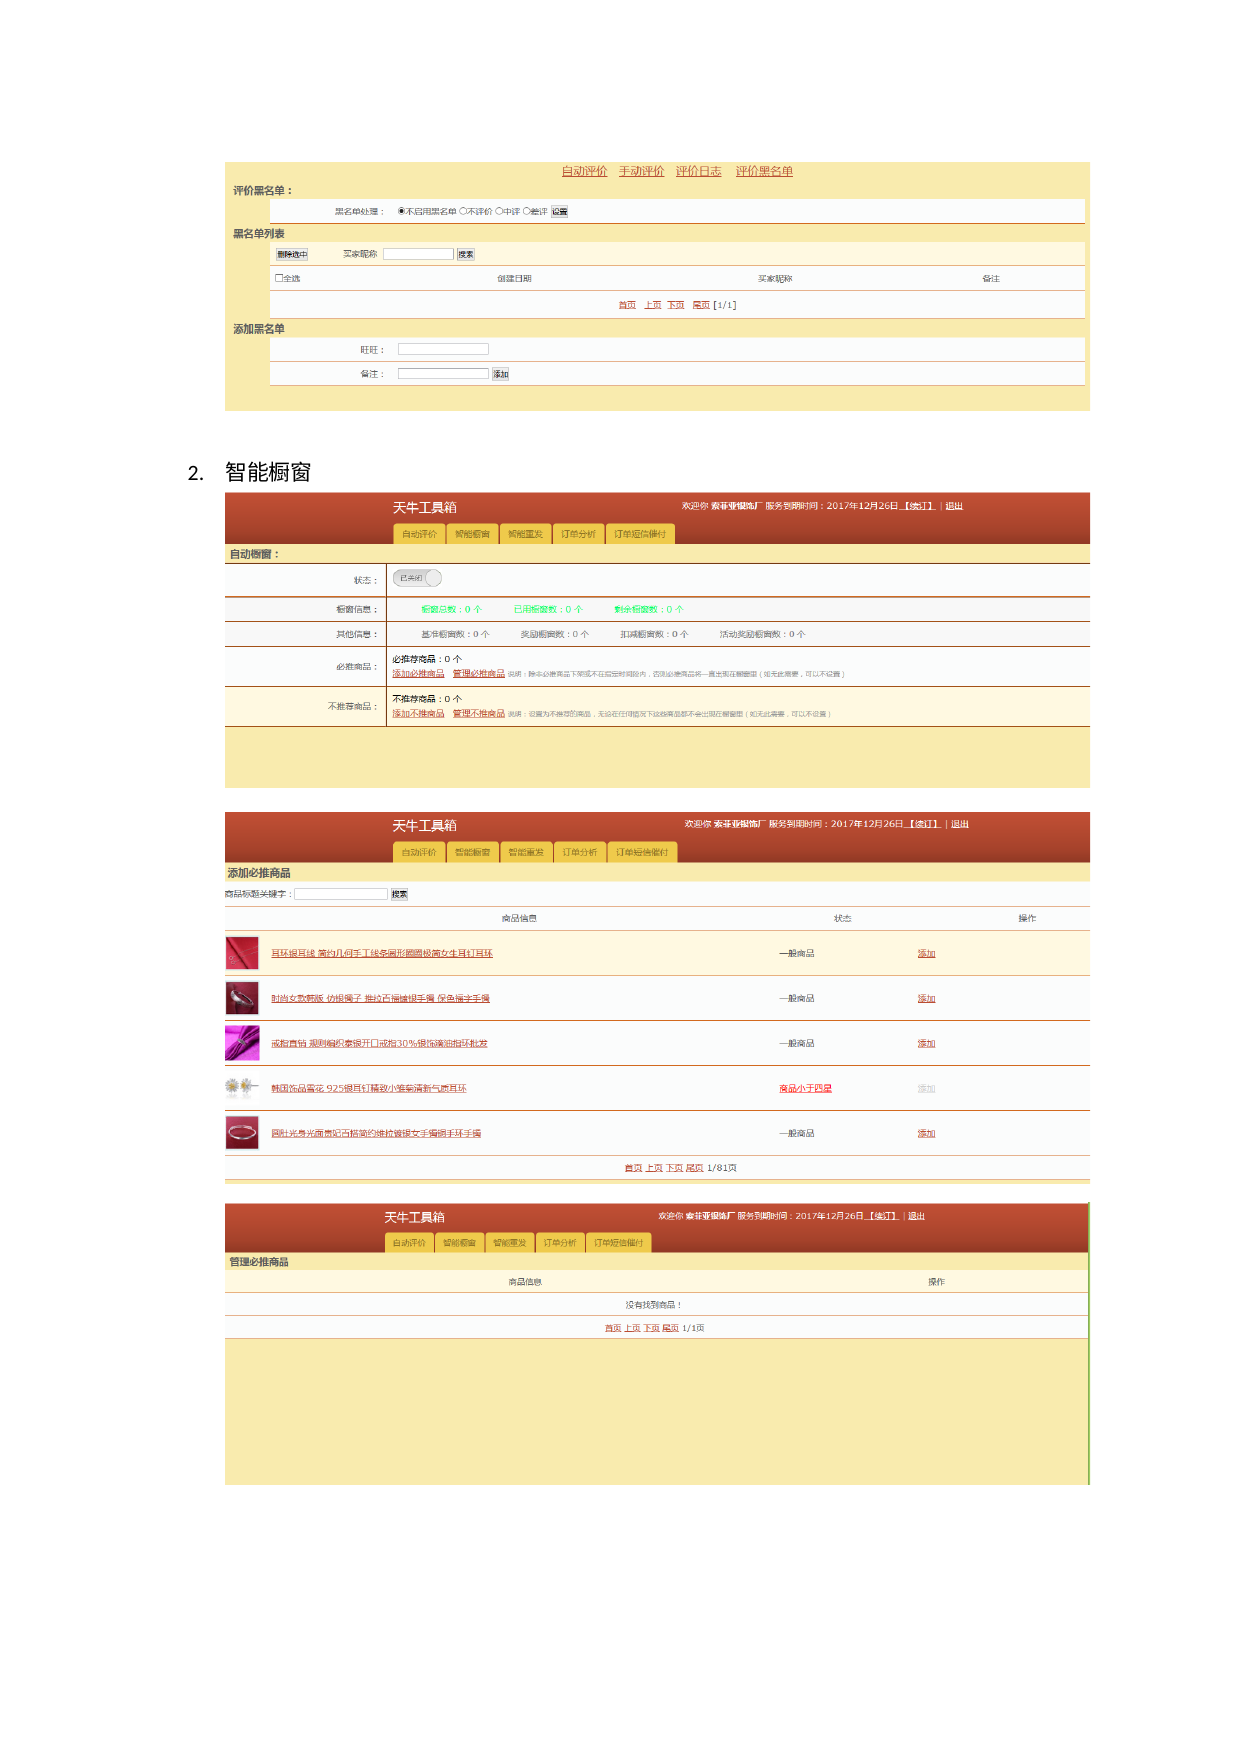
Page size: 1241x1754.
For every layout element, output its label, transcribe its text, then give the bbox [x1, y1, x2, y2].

picture [225, 487, 1091, 788]
picture [225, 162, 1091, 411]
list 智能橱窗 [187, 454, 1053, 487]
picture [225, 812, 1091, 1184]
picture [225, 1202, 1091, 1485]
